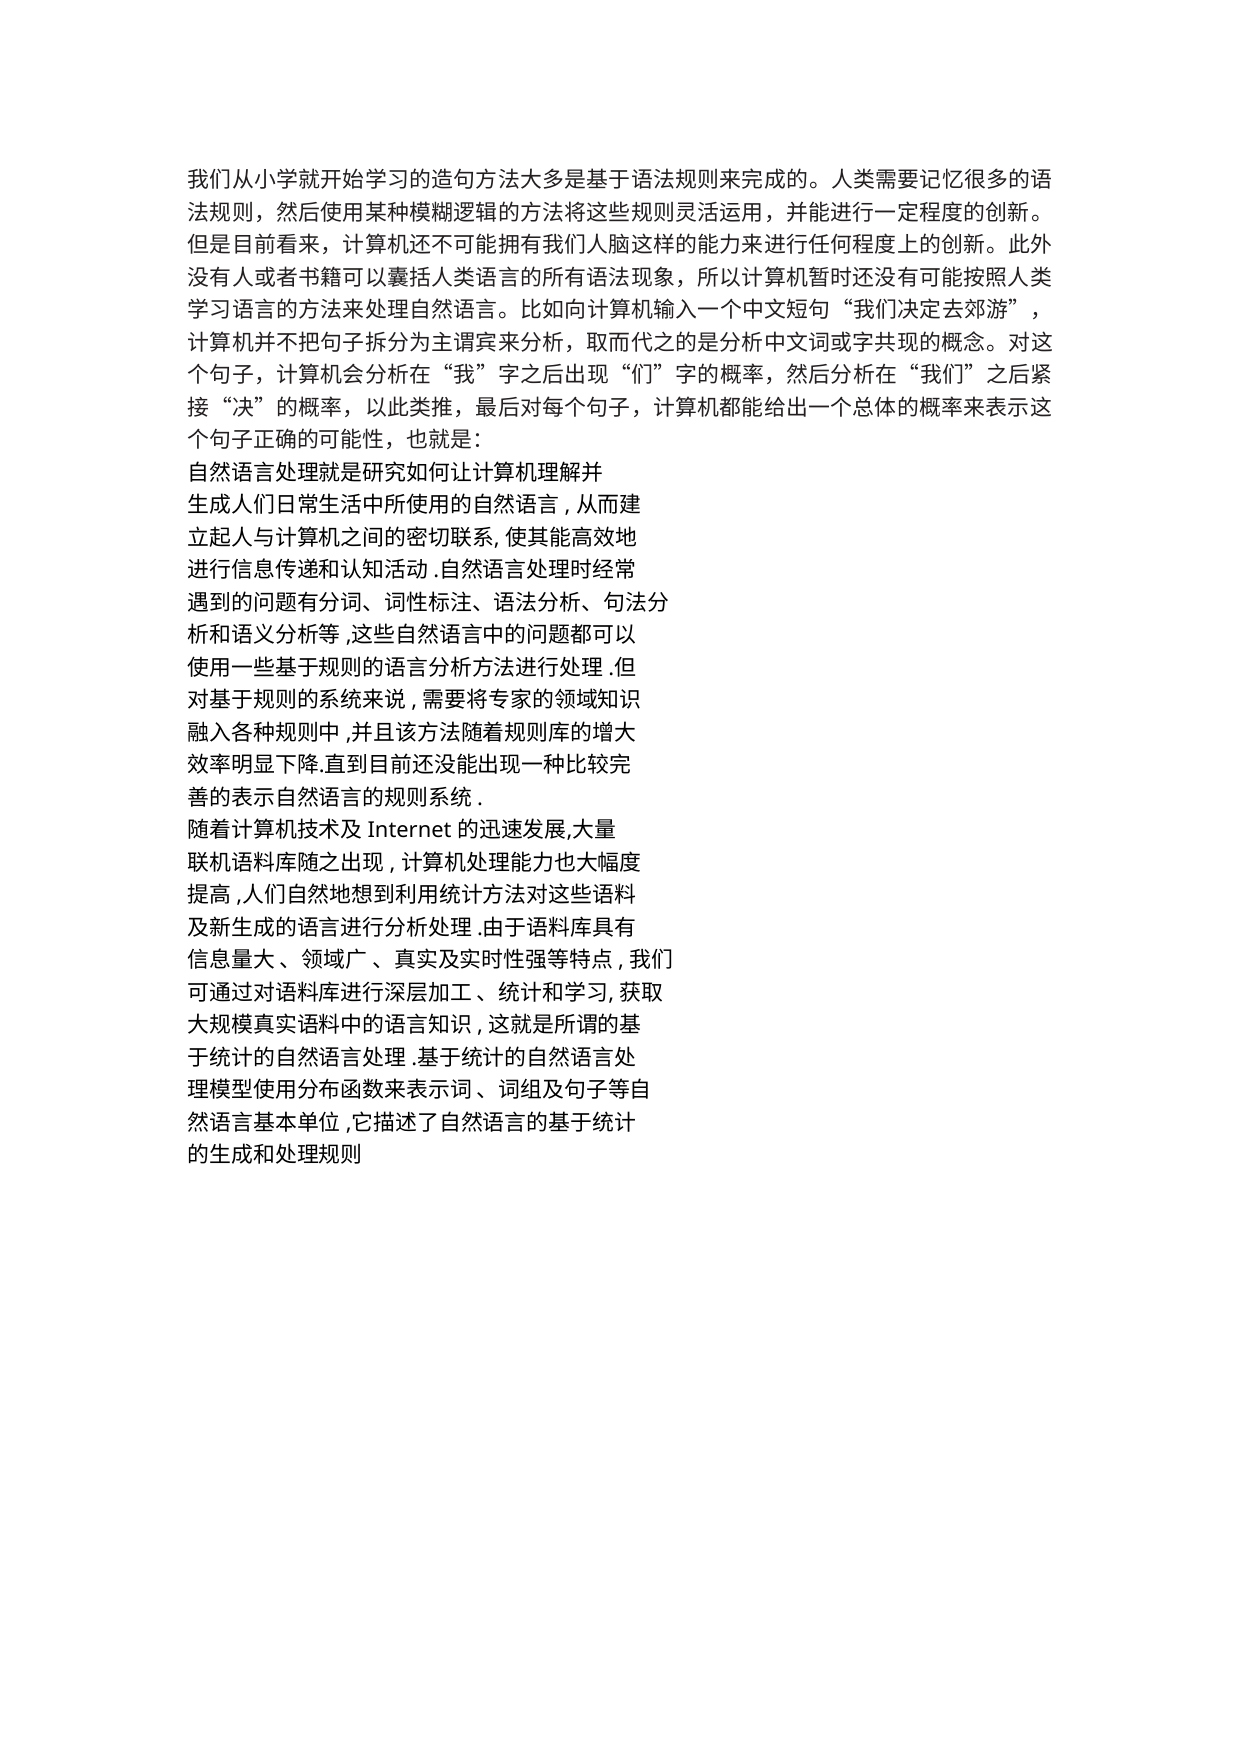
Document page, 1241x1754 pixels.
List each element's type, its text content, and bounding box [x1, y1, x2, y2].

text 自然语言处理就是研究如何让计算机理解并 生成人们日常生活中所使用的自然语言 , 从而建 立起人与计算机之间的密切联系, 使其能高效地 进行信息传递和认知活动 .自然语言处理时经常 遇到的问题有分词、词性标注、语法分析、句法分 析和语义分析等 ,这些自然语言中的问题都可以 使用一些基于规则的语言分析方法进行处理 .但 对基于规则的系统来说 , 需要将专家的领域知识 融入各种规则中 ,并且该方法随着规则库的增大 效率明显下降.直到目前还没能出现一种比较完 善的表示自然语言的规则系统 . 随着计算机技术及 Internet 的迅速发展,大量 联机语料库随之出现 , 计算机处理能力也大幅度 提高 ,人们自然地想到利用统计方法对这些语料 及新生成的语言进行分析处理 .由于语料库具有 信息量大 、领域广 、真实及实时性强等特点 , 我们 可通过对语料库进行深层加工 、统计和学习, 获取 大规模真实语料中的语言知识 , 这就是所谓的基 于统计的自然语言处理 .基于统计的自然语言处 理模型使用分布函数来表示词 、词组及句子等自 然语言基本单位 ,它描述了自然语言的基于统计 的生成和处理规则 [187, 454, 1053, 1169]
text 我们从小学就开始学习的造句方法大多是基于语法规则来完成的。人类需要记忆很多的语法规则，然后使用某种模糊逻辑的方法将这些规则灵活运用，并能进行一定程度的创新。但是目前看来，计算机还不可能拥有我们人脑这样的能力来进行任何程度上的创新。此外，没有人或者书籍可以囊括人类语言的所有语法现象，所以计算机暂时还没有可能按照人类学习语言的方法来处理自然语言。比如向计算机输入一个中文短句“我们决定去郊游”，计算机并不把句子拆分为主谓宾来分析，取而代之的是分析中文词或字共现的概念。对这个句子，计算机会分析在“我”字之后出现“们”字的概率，然后分析在“我们”之后紧接“决”的概率，以此类推，最后对每个句子，计算机都能给出一个总体的概率来表示这个句子正确的可能性，也就是： [187, 162, 1053, 454]
